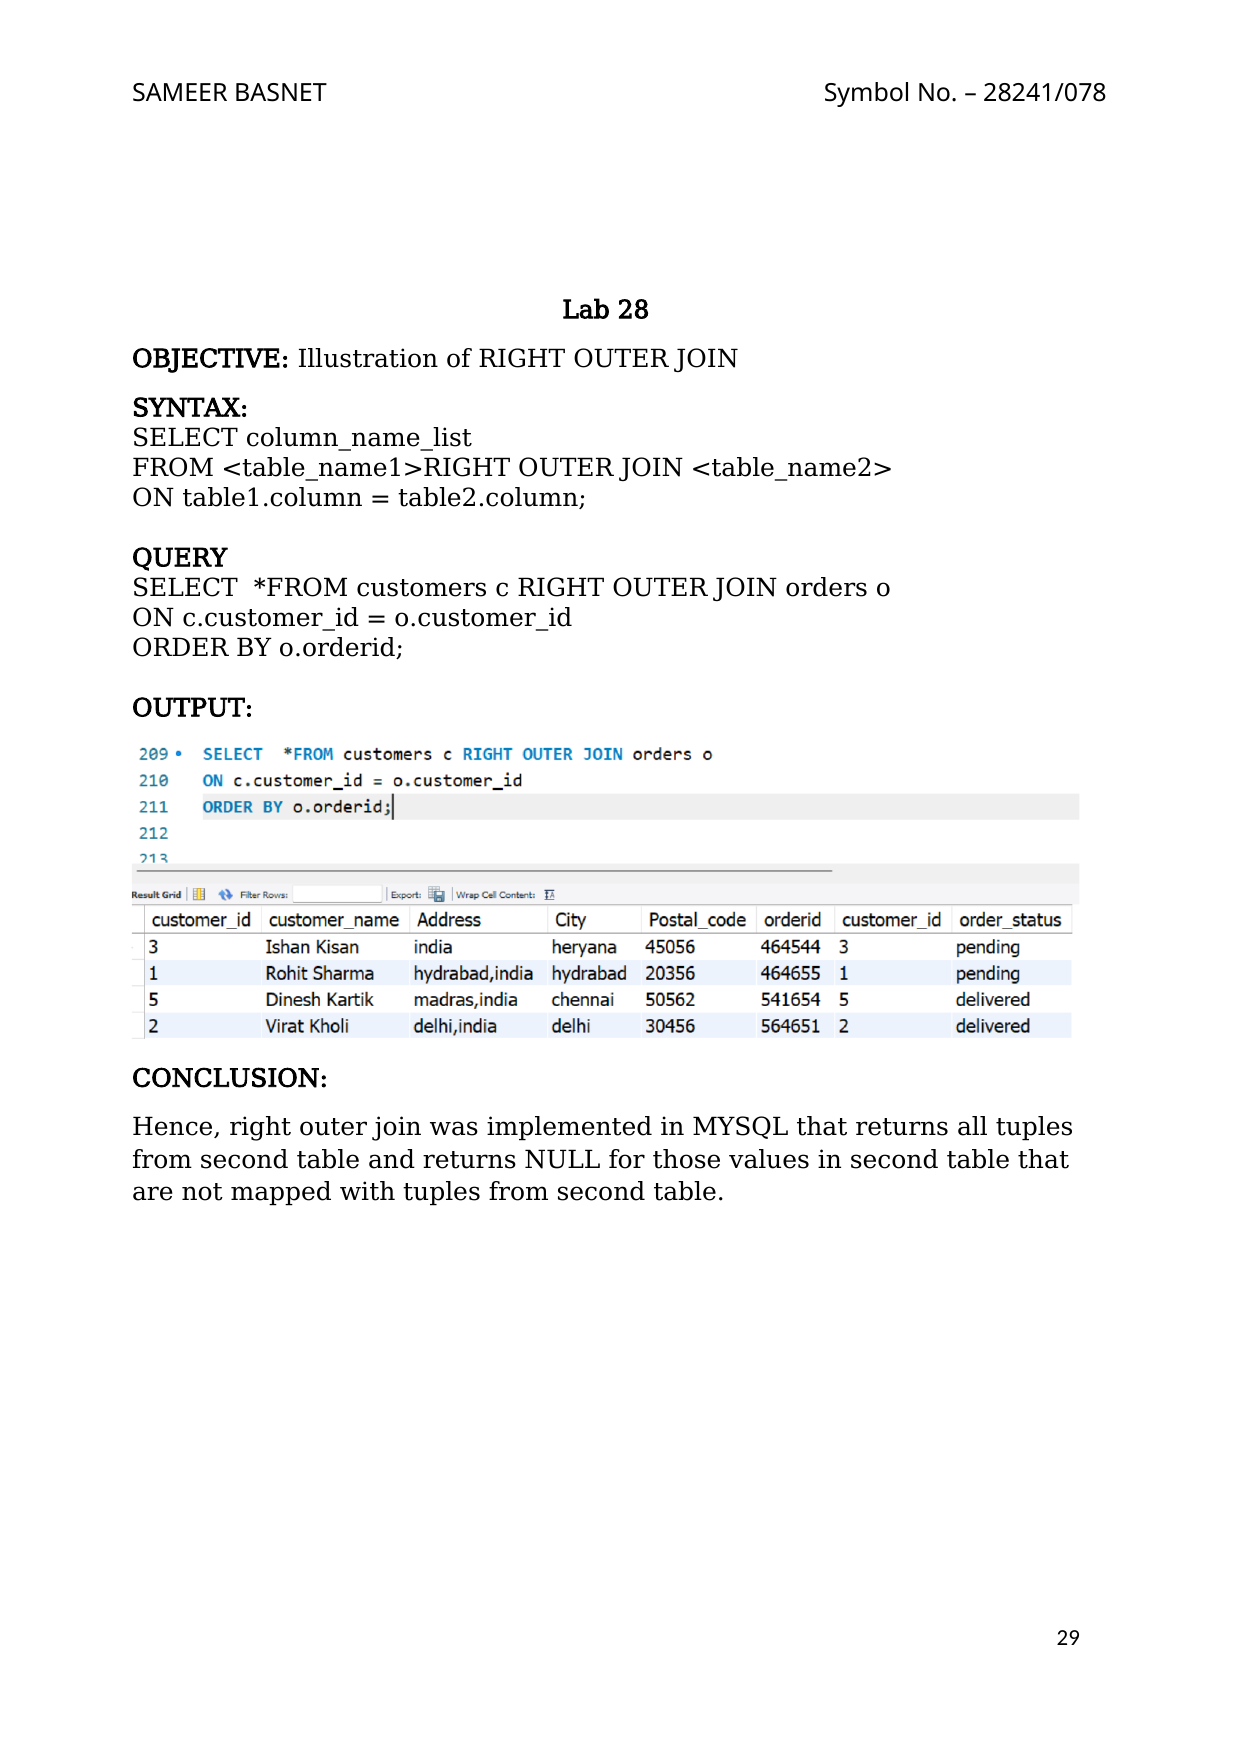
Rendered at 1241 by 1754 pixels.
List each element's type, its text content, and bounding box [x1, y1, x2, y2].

text Lab 28 [132, 293, 1079, 323]
text ON c.customer_id = o.customer_id [132, 601, 1079, 631]
picture [131, 740, 1080, 1043]
text SELECT *FROM customers c RIGHT OUTER JOIN orders o [132, 571, 1079, 601]
text CONCLUSION: [132, 1062, 1079, 1092]
text OBJECTIVE: Illustration of RIGHT OUTER JOIN [132, 342, 1079, 372]
text ORDER BY o.orderid; [132, 631, 1079, 661]
text SYNTAX: [132, 391, 1079, 421]
text QUERY [132, 541, 1079, 571]
text Hence, right outer join was implemented in MYSQL that returns all tuples from second table and returns NULL for those values in second table that are not mapped with tuples from second table. [132, 1111, 1079, 1206]
text OUTPUT: [132, 691, 1079, 721]
text ON table1.column = table2.column; [132, 481, 1079, 511]
text FROM <table_name1>RIGHT OUTER JOIN <table_name2> [132, 451, 1079, 481]
text SELECT column_name_list [132, 421, 1079, 451]
